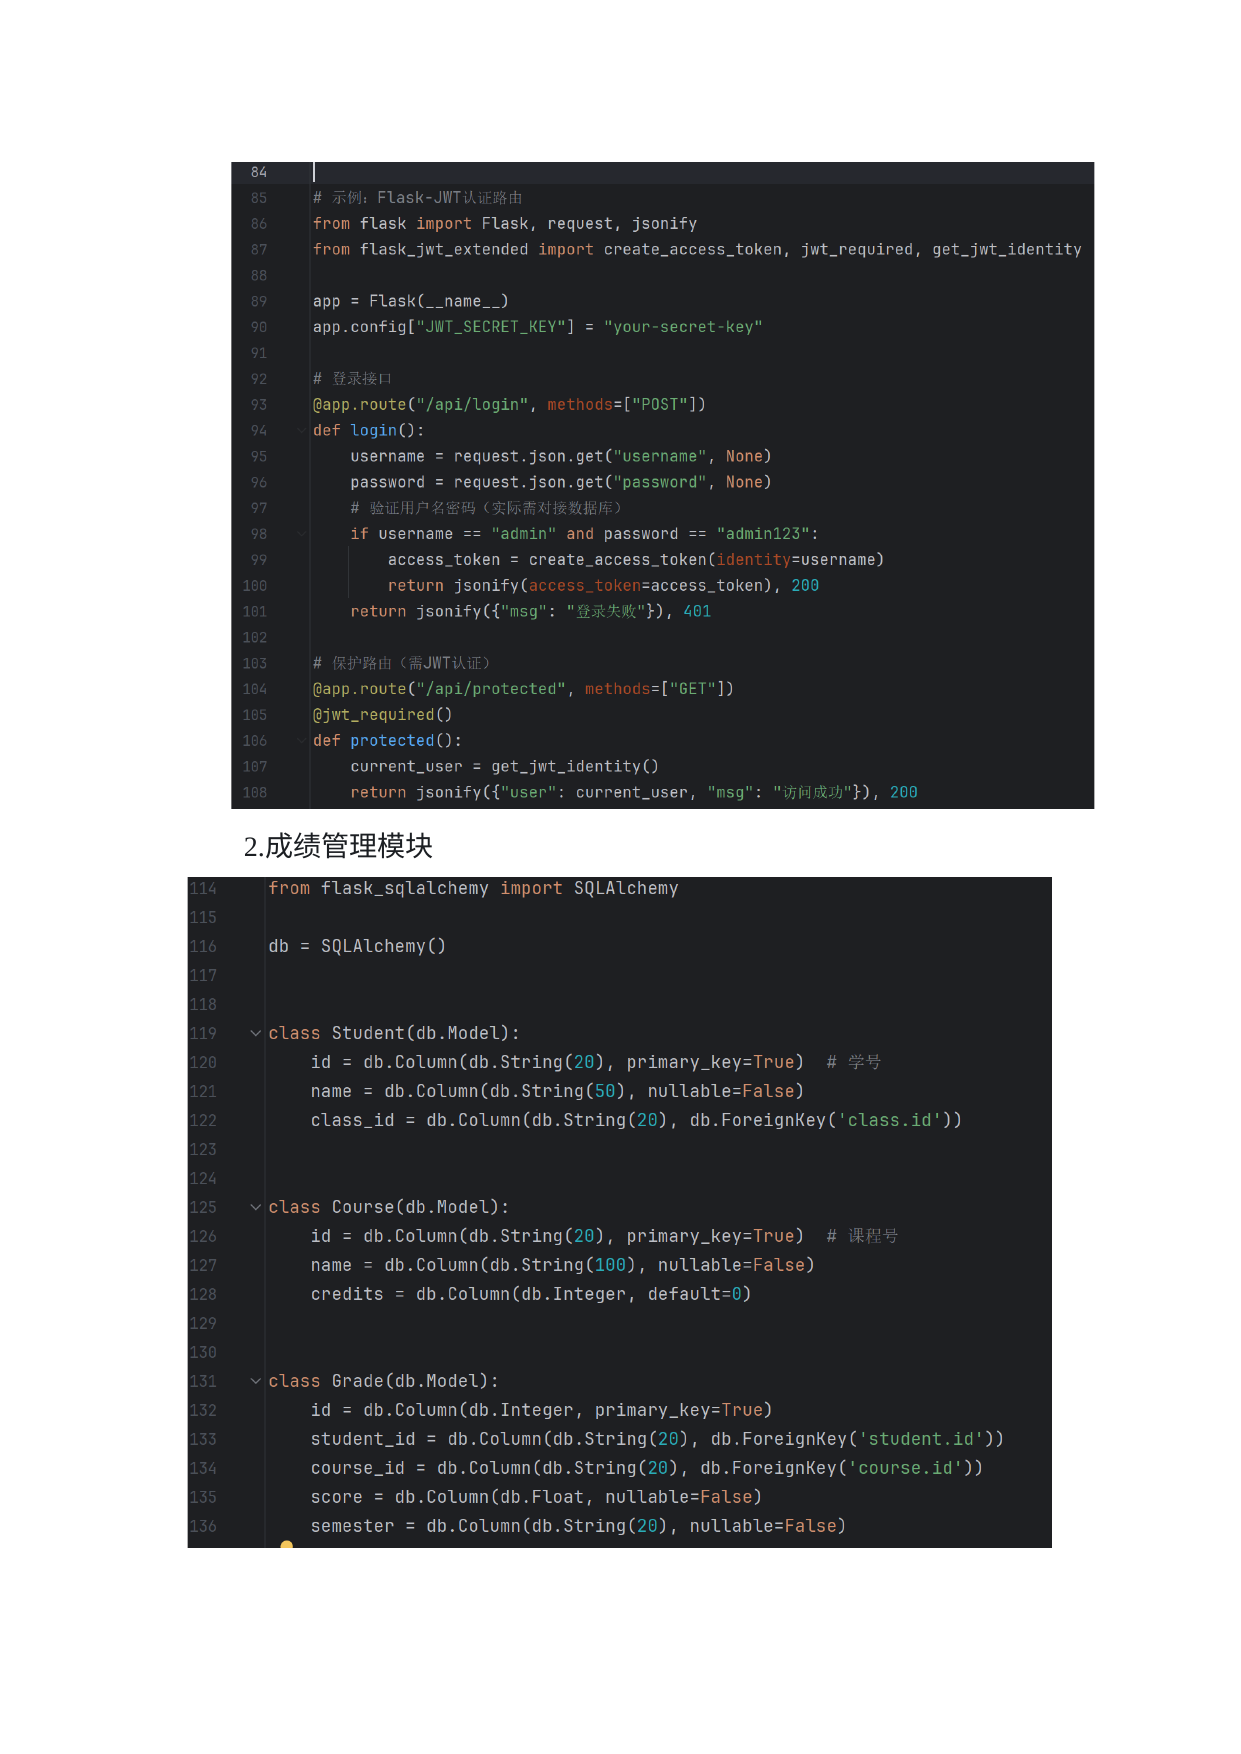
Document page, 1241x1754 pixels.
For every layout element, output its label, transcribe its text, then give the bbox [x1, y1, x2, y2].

picture [231, 162, 1095, 809]
picture [187, 877, 1052, 1548]
list 2.成绩管理模块 [187, 812, 1053, 877]
